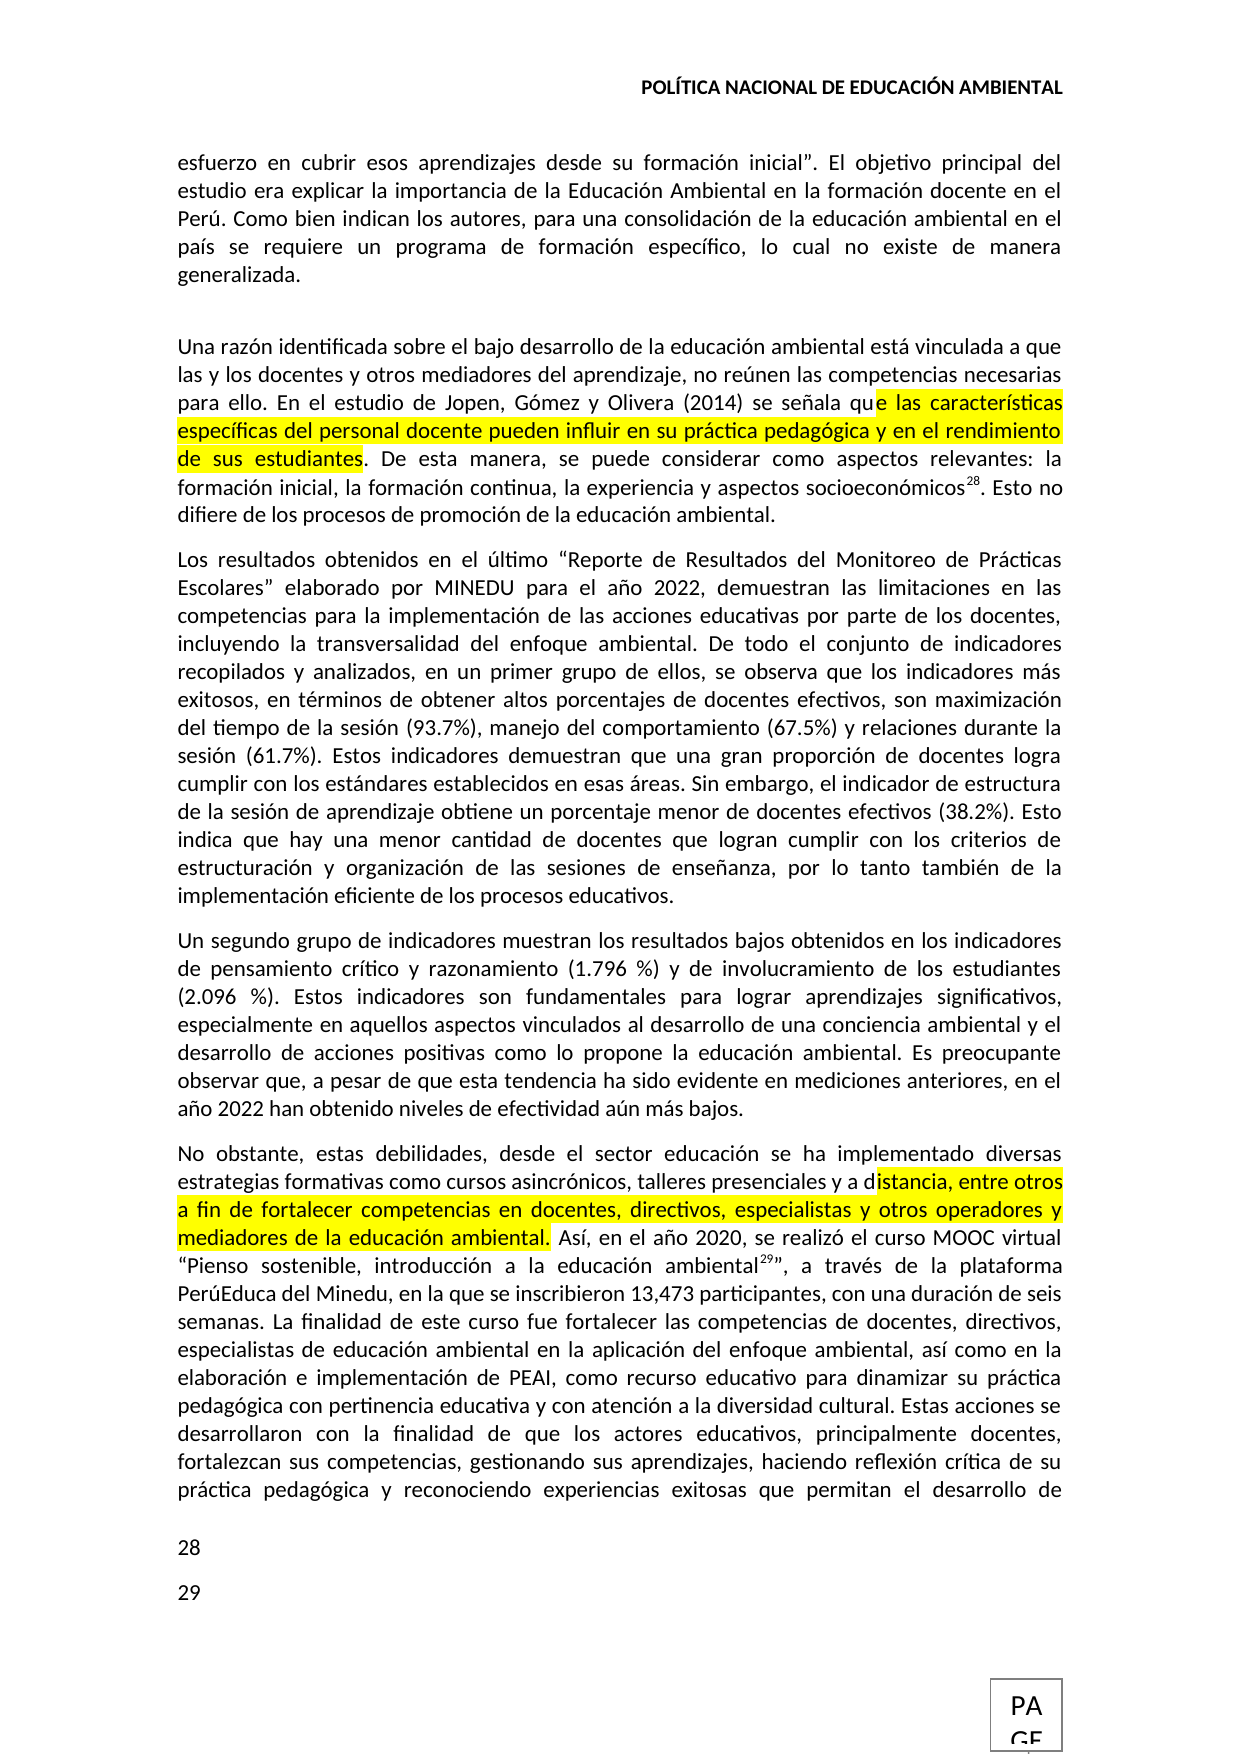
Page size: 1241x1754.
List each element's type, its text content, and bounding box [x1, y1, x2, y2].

text Los resultados obtenidos en el último “Reporte de Resultados del Monitoreo de Prácticas Escolares” elaborado por MINEDU para el año 2022, demuestran las limitaciones en las competencias para la implementación de las acciones educativas por parte de los docentes, incluyendo la transversalidad del enfoque ambiental. De todo el conjunto de indicadores recopilados y analizados, en un primer grupo de ellos, se observa que los indicadores más exitosos, en términos de obtener altos porcentajes de docentes efectivos, son maximización del tiempo de la sesión (93.7%), manejo del comportamiento (67.5%) y relaciones durante la sesión (61.7%). Estos indicadores demuestran que una gran proporción de docentes logra cumplir con los estándares establecidos en esas áreas. Sin embargo, el indicador de estructura de la sesión de aprendizaje obtiene un porcentaje menor de docentes efectivos (38.2%). Esto indica que hay una menor cantidad de docentes que logran cumplir con los criterios de estructuración y organización de las sesiones de enseñanza, por lo tanto también de la implementación eficiente de los procesos educativos. [177, 545, 1063, 909]
text Una razón identificada sobre el bajo desarrollo de la educación ambiental está vinculada a que las y los docentes y otros mediadores del aprendizaje, no reúnen las competencias necesarias para ello. En el estudio de Jopen, Gómez y Olivera (2014) se señala que las características específicas del personal docente pueden influir en su práctica pedagógica y en el rendimiento de sus estudiantes. De esta manera, se puede considerar como aspectos relevantes: la formación inicial, la formación continua, la experiencia y aspectos socioeconómicos. Esto no difiere de los procesos de promoción de la educación ambiental. [177, 332, 1063, 417]
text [177, 148, 1063, 288]
text Una razón identificada sobre el bajo desarrollo de la educación ambiental está vinculada a que las y los docentes y otros mediadores del aprendizaje, no reúnen las competencias necesarias para ello. En el estudio de Jopen, Gómez y Olivera (2014) se señala que las características específicas del personal docente pueden influir en su práctica pedagógica y en el rendimiento de sus estudiantes. De esta manera, se puede considerar como aspectos relevantes: la formación inicial, la formación continua, la experiencia y aspectos socioeconómicos. Esto no difiere de los procesos de promoción de la educación ambiental. [177, 444, 1063, 529]
text Un segundo grupo de indicadores muestran los resultados bajos obtenidos en los indicadores de pensamiento crítico y razonamiento (1.796 %) y de involucramiento de los estudiantes (2.096 %). Estos indicadores son fundamentales para lograr aprendizajes significativos, especialmente en aquellos aspectos vinculados al desarrollo de una conciencia ambiental y el desarrollo de acciones positivas como lo propone la educación ambiental. Es preocupante observar que, a pesar de que esta tendencia ha sido evidente en mediciones anteriores, en el año 2022 han obtenido niveles de efectividad aún más bajos. [177, 926, 1063, 1122]
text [177, 1223, 1063, 1503]
